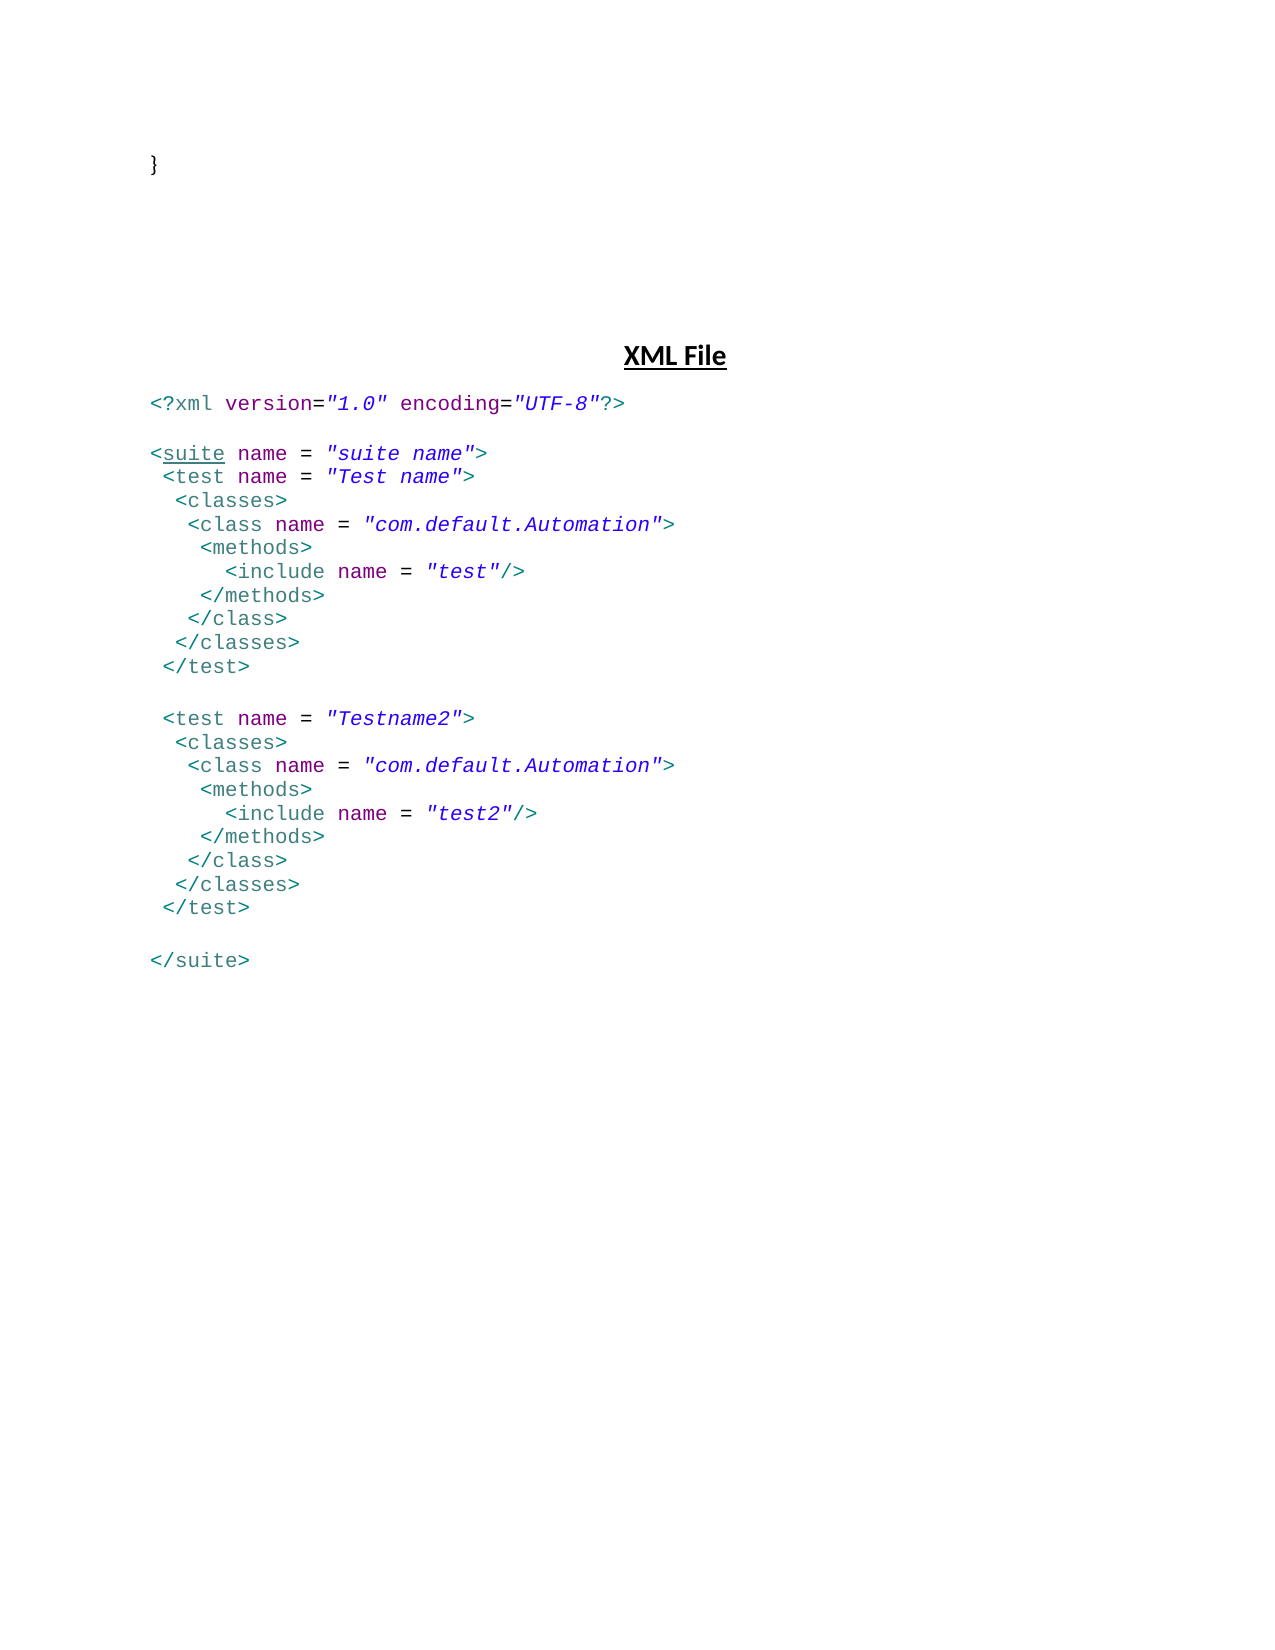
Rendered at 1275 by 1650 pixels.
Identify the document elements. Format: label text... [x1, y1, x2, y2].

text </suite> [150, 949, 1125, 973]
text <include name = "test2"/> [150, 803, 1125, 826]
text <methods> [150, 537, 1125, 561]
text <?xml version="1.0" encoding="UTF-8"?> [150, 393, 1125, 416]
text <methods> [150, 779, 1125, 803]
text <classes> [150, 732, 1125, 755]
text </test> [150, 656, 1125, 679]
text } [150, 150, 1125, 178]
text </class> [150, 608, 1125, 632]
text </classes> [150, 873, 1125, 897]
text <suite name = "suite name"> [150, 443, 1125, 466]
text </classes> [150, 632, 1125, 656]
text <test name = "Test name"> [150, 466, 1125, 490]
text <include name = "test"/> [150, 561, 1125, 585]
text </test> [150, 897, 1125, 921]
text </methods> [150, 826, 1125, 850]
text <classes> [150, 490, 1125, 514]
text </class> [150, 850, 1125, 873]
text <class name = "com.default.Automation"> [150, 755, 1125, 779]
text </methods> [150, 585, 1125, 608]
text XML File [225, 337, 1125, 373]
text <test name = "Testname2"> [150, 708, 1125, 732]
text <class name = "com.default.Automation"> [150, 514, 1125, 537]
